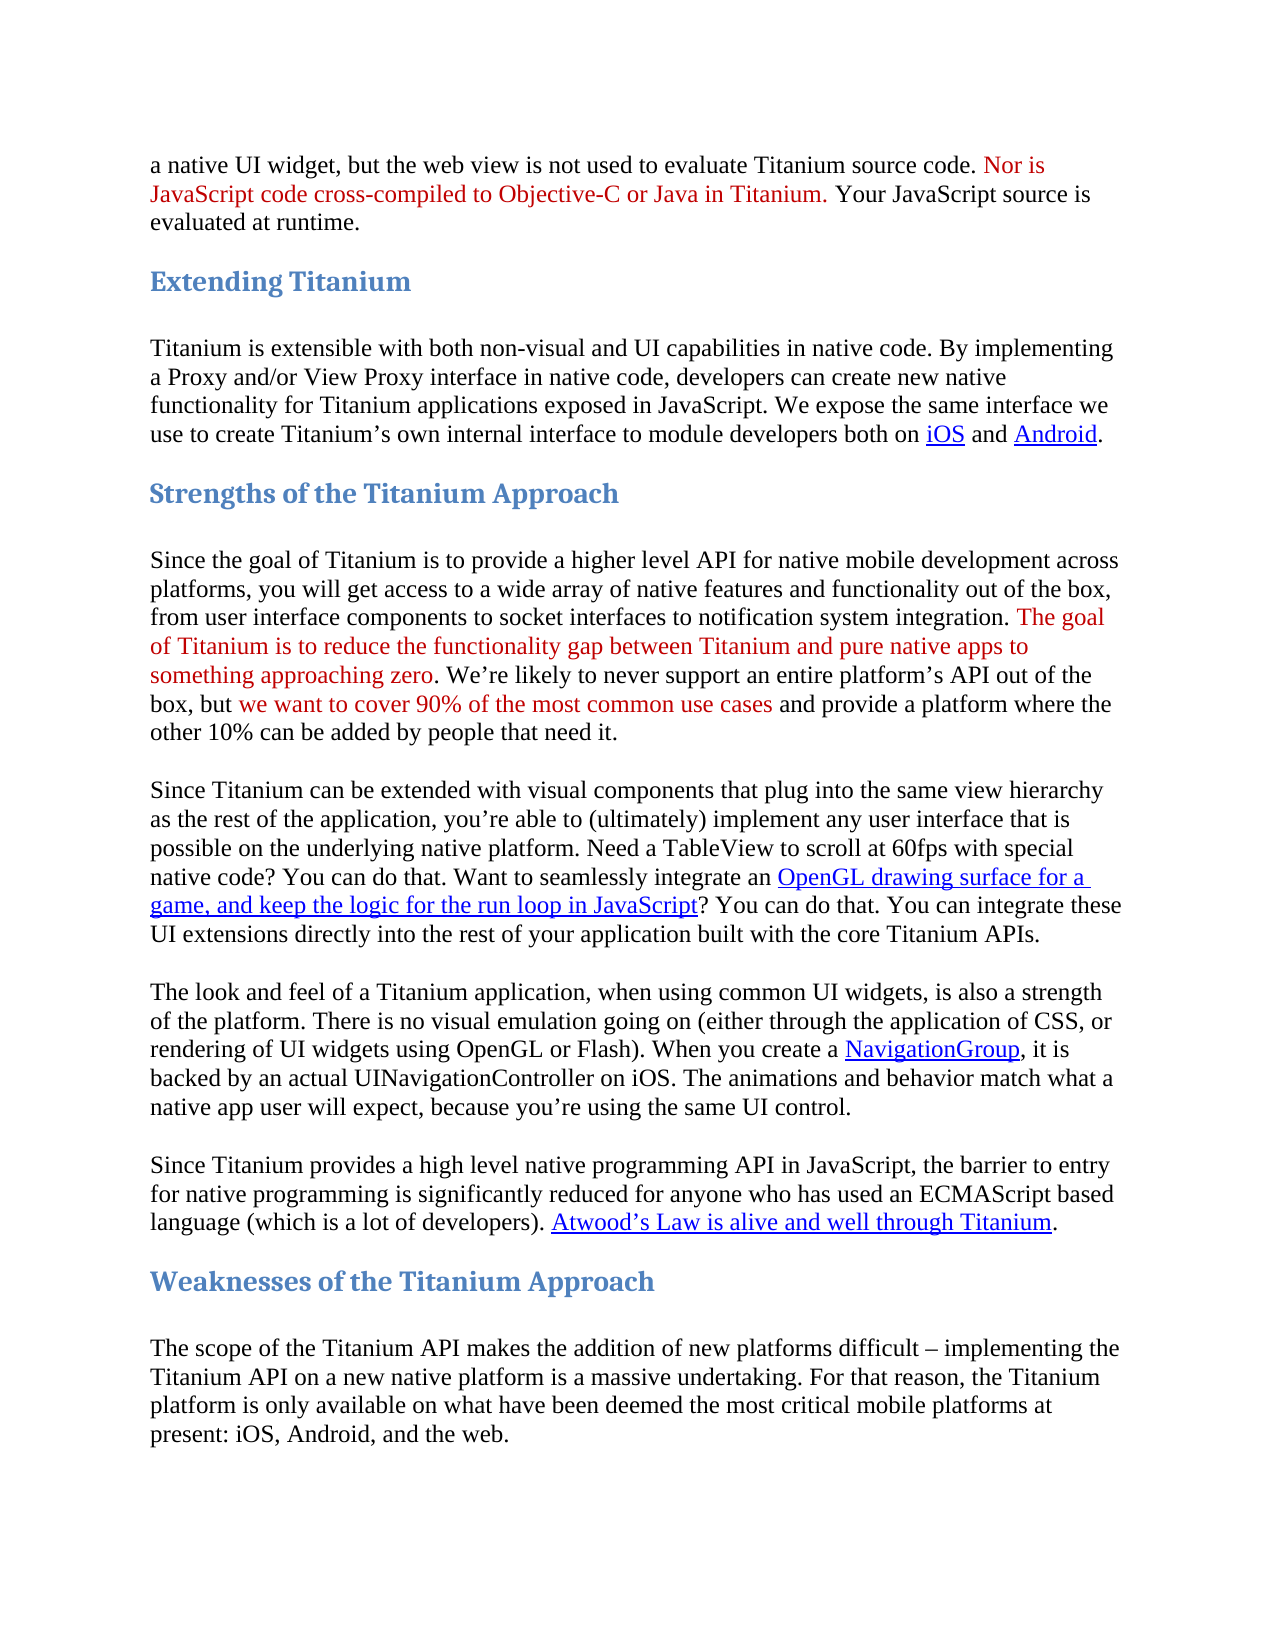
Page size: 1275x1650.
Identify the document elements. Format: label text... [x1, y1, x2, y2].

subtitle Extending Titanium [150, 265, 1125, 299]
text Titanium is extensible with both non-visual and UI capabilities in native code. By implementing a Proxy and/or View Proxy interface in native code, developers can create new native functionality for Titanium applications exposed in JavaScript. We expose the same interface we use to create Titanium’s own internal interface to module developers both on iOS and Android. [150, 333, 1125, 448]
text Since Titanium can be extended with visual components that plug into the same view hierarchy as the rest of the application, you’re able to (ultimately) implement any user interface that is possible on the underlying native platform. Need a TableView to scroll at 60fps with special native code? You can do that. Want to seamlessly integrate an OpenGL drawing surface for a game, and keep the logic for the run loop in JavaScript? You can do that. You can integrate these UI extensions directly into the rest of your application built with the core Titanium APIs. [150, 775, 1125, 948]
subtitle Weaknesses of the Titanium Approach [150, 1265, 1125, 1299]
text Since the goal of Titanium is to provide a higher level API for native mobile development across platforms, you will get access to a wide array of native features and functionality out of the box, from user interface components to socket interfaces to notification system integration. The goal of Titanium is to reduce the functionality gap between Titanium and pure native apps to something approaching zero. We’re likely to never support an entire platform’s API out of the box, but we want to cover 90% of the most common use cases and provide a platform where the other 10% can be added by people that need it. [150, 545, 1125, 746]
text The look and feel of a Titanium application, when using common UI widgets, is also a strength of the platform. There is no visual emulation going on (either through the application of CSS, or rendering of UI widgets using OpenGL or Flash). When you create a NavigationGroup, it is backed by an actual UINavigationController on iOS. The animations and behavior match what a native app user will expect, because you’re using the same UI control. [150, 977, 1125, 1121]
text Since Titanium provides a high level native programming API in JavaScript, the barrier to entry for native programming is significantly reduced for anyone who has used an ECMAScript based language (which is a lot of developers). Atwood’s Law is alive and well through Titanium. [150, 1150, 1125, 1236]
subtitle Strengths of the Titanium Approach [150, 477, 1125, 511]
text The scope of the Titanium API makes the addition of new platforms difficult – implementing the Titanium API on a new native platform is a massive undertaking. For that reason, the Titanium platform is only available on what have been deemed the most critical mobile platforms at present: iOS, Android, and the web. [150, 1333, 1125, 1448]
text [150, 150, 1125, 236]
